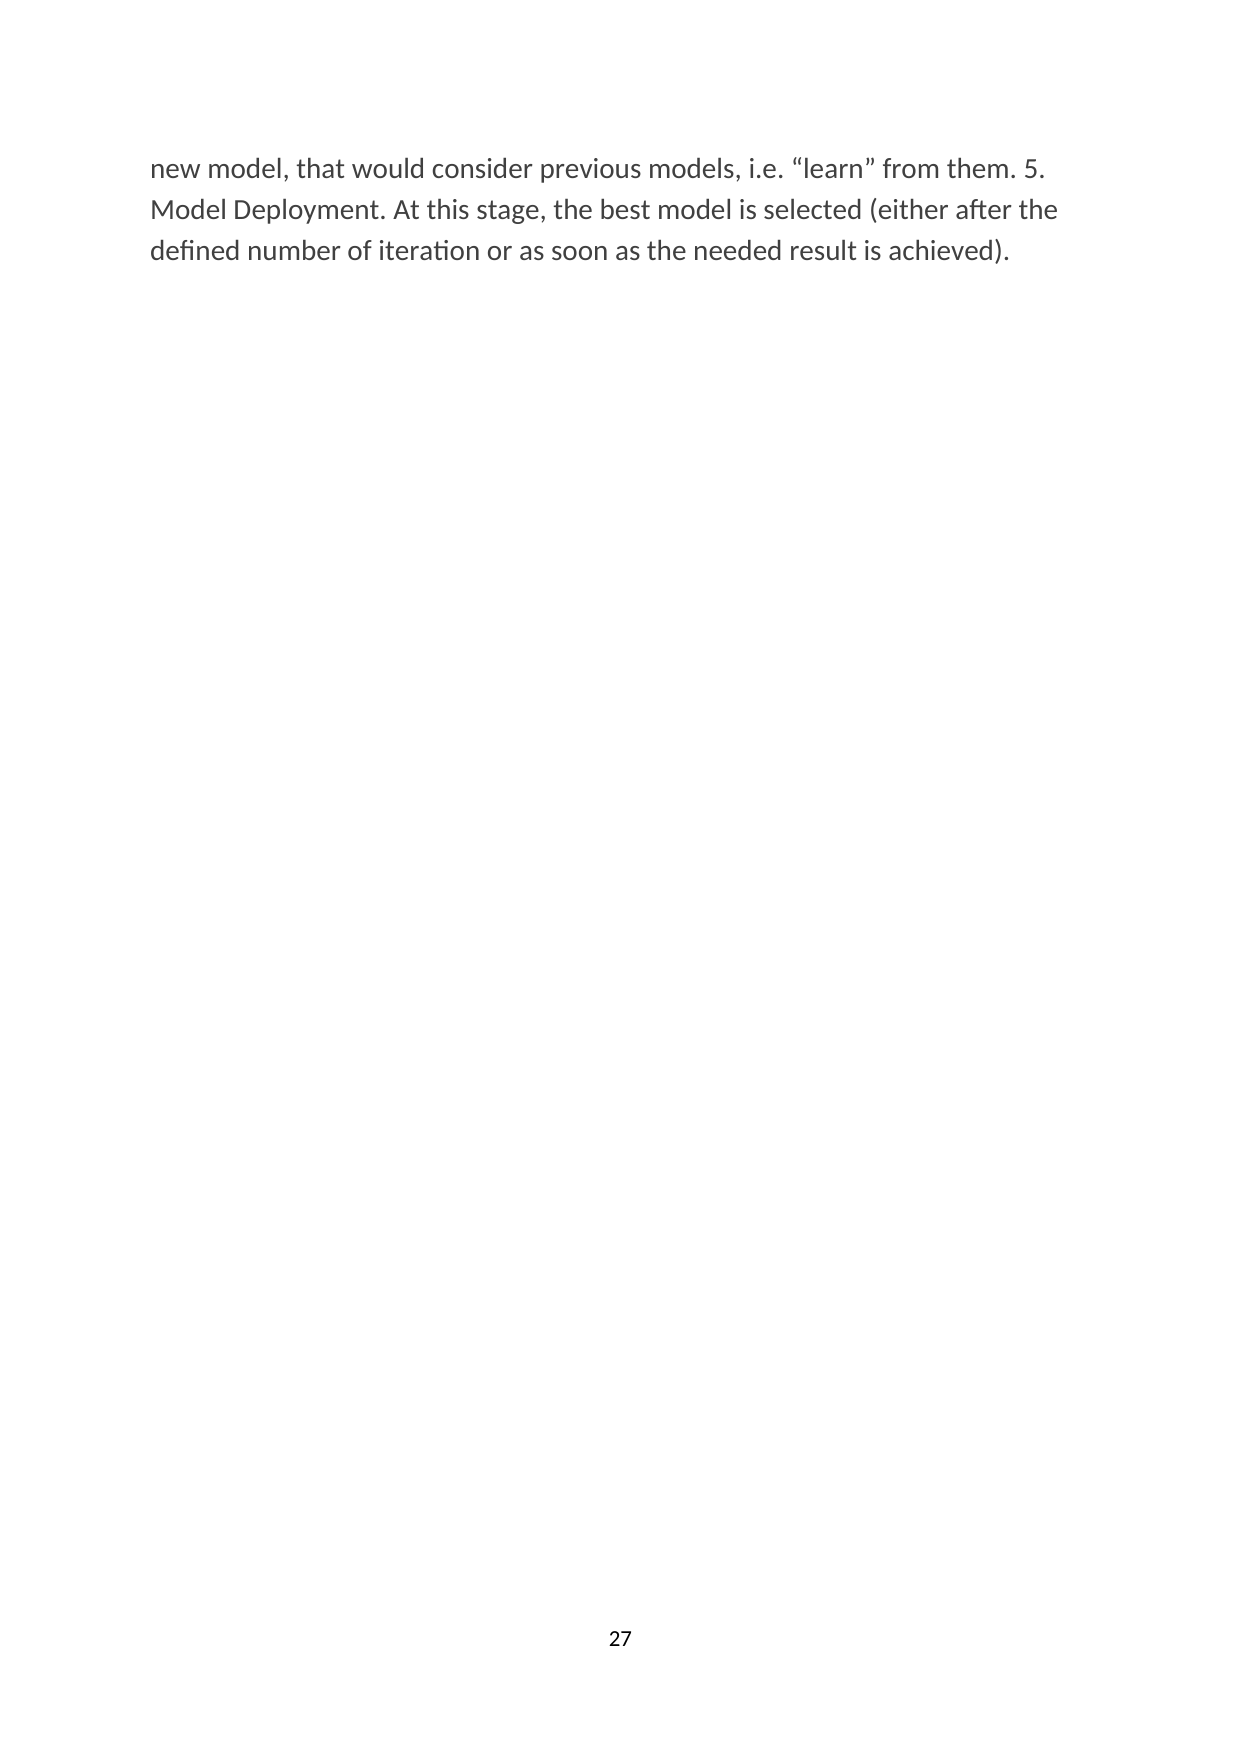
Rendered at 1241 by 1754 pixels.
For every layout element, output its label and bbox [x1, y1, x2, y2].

text [150, 150, 1090, 267]
